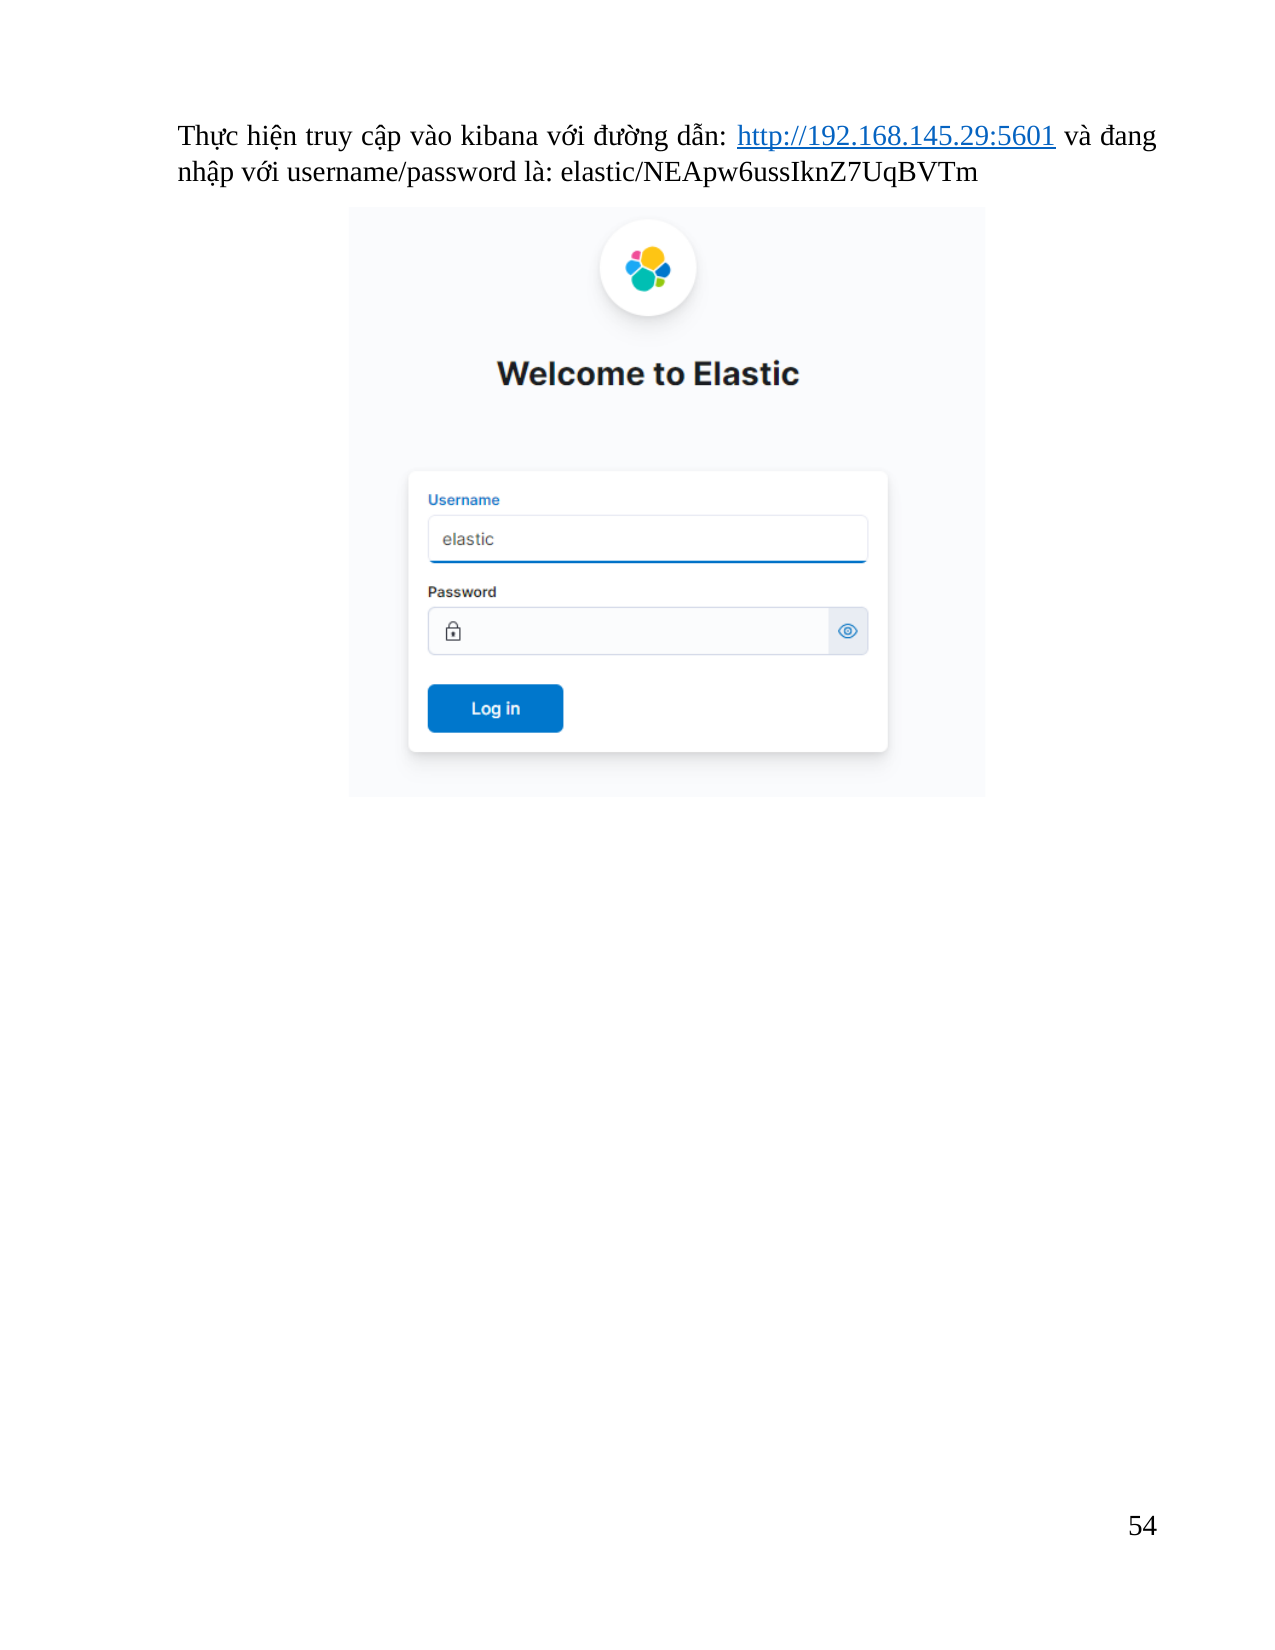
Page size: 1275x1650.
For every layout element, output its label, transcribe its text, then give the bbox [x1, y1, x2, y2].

picture [348, 207, 986, 797]
text Thực hiện truy cập vào kibana với đường dẫn: http://192.168.145.29:5601 và đang nhập với username/password là: elastic/NEApw6ussIknZ7UqBVTm [177, 118, 1157, 188]
